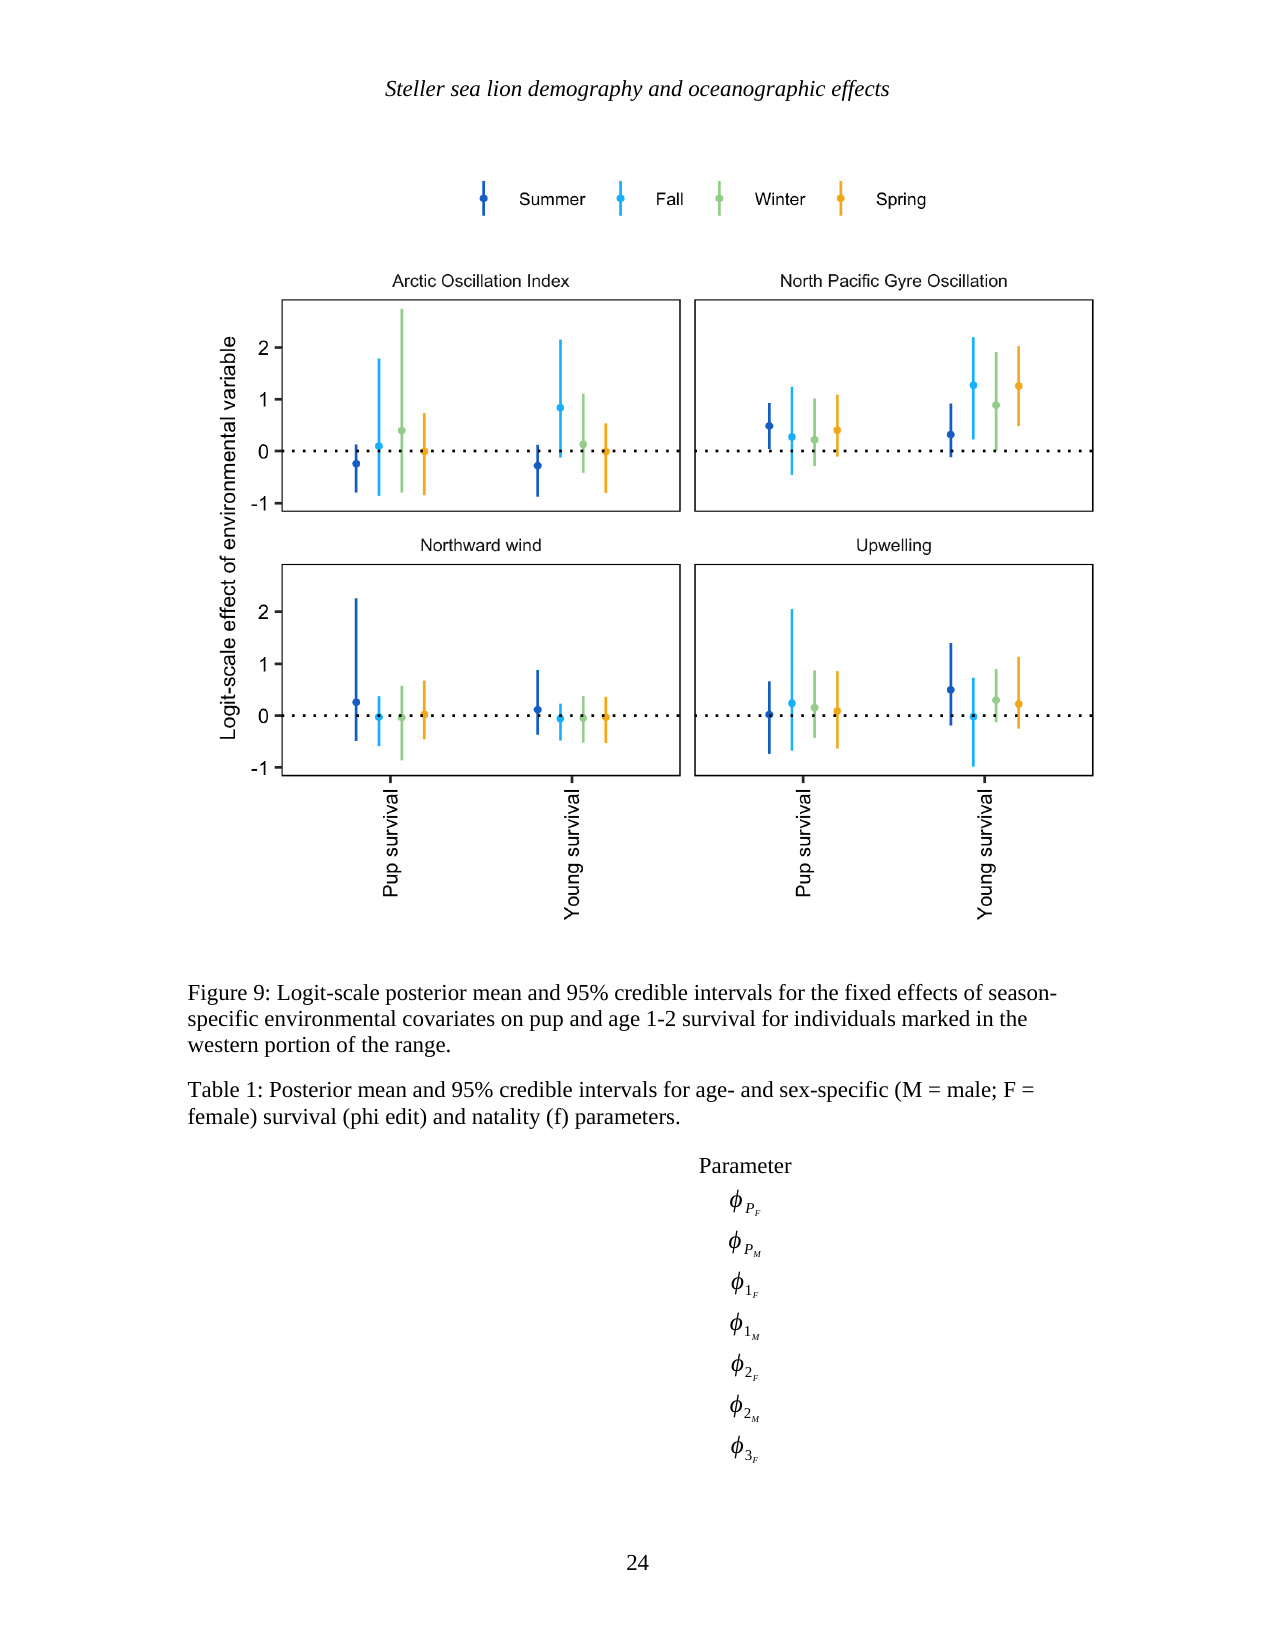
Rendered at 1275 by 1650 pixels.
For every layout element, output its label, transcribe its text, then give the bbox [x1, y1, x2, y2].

table_cell [176, 1428, 1275, 1469]
picture [206, 150, 1107, 960]
table_cell [176, 1182, 1275, 1223]
table_cell [176, 1346, 1275, 1387]
table_cell [176, 1387, 1275, 1428]
text Figure 9: Logit-scale posterior mean and 95% credible intervals for the fixed effects of season-specific environmental covariates on pup and age 1-2 survival for individuals marked in the western portion of the range. [187, 979, 1087, 1058]
text Table 1: Posterior mean and 95% credible intervals for age- and sex-specific (M = male; F = female) survival (phi edit) and natality (f) parameters. [187, 1077, 1087, 1129]
table_cell [176, 1223, 1275, 1264]
table_cell [176, 1264, 1275, 1305]
table_header Parameter [176, 1148, 1275, 1182]
table_cell [176, 1305, 1275, 1346]
